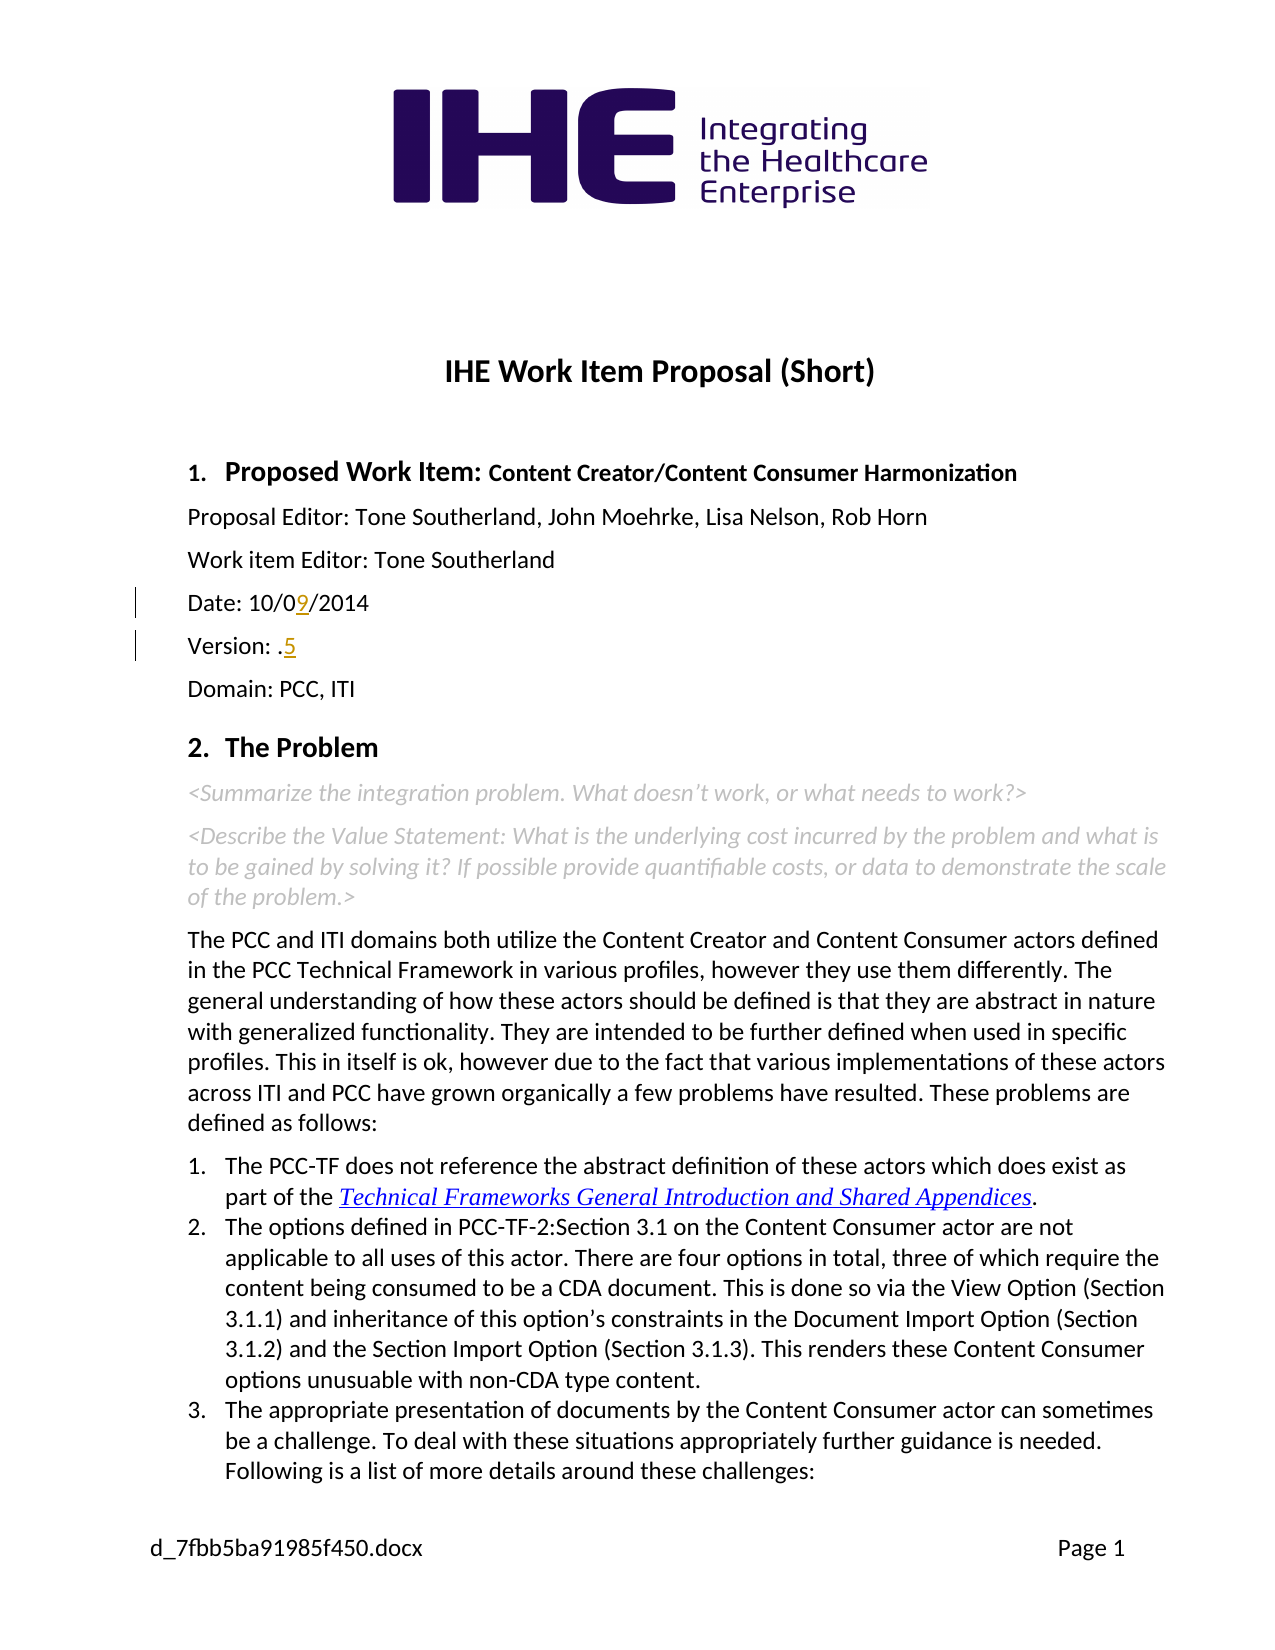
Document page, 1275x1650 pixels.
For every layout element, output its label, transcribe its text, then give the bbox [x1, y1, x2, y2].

text Proposal Editor: Tone Southerland, John Moehrke, Lisa Nelson, Rob Horn [187, 501, 1170, 532]
text Work item Editor: Tone Southerland [187, 544, 1170, 575]
list The options defined in PCC-TF-2:Section 3.1 on the Content Consumer actor are not applicable to all uses of this actor. There are four options in total, three of which require the content being consumed to be a CDA document. This is done so via the View Option (Section 3.1.1) and inheritance of this option’s constraints in the Document Import Option (Section 3.1.2) and the Section Import Option (Section 3.1.3). This renders these Content Consumer options unusuable with non-CDA type content. [187, 1211, 1170, 1394]
subtitle The Problem [187, 729, 1170, 764]
title IHE Work Item Proposal (Short) [150, 350, 1170, 391]
subtitle Proposed Work Item: Content Creator/Content Consumer Harmonization [187, 453, 1170, 489]
text <Summarize the integration problem. What doesn’t work, or what needs to work?> [187, 777, 1170, 808]
text Date: 10/0/2014 [187, 587, 1170, 618]
text <Describe the Value Statement: What is the underlying cost incurred by the problem and what is to be gained by solving it? If possible provide quantifiable costs, or data to demonstrate the scale of the problem.> [187, 820, 1170, 912]
text Domain: PCC, ITI [187, 673, 1170, 704]
text Version: . [187, 630, 1170, 661]
list The appropriate presentation of documents by the Content Consumer actor can sometimes be a challenge. To deal with these situations appropriately further guidance is needed. Following is a list of more details around these challenges: [187, 1394, 1170, 1486]
text The PCC and ITI domains both utilize the Content Creator and Content Consumer actors defined in the PCC Technical Framework in various profiles, however they use them differently. The general understanding of how these actors should be defined is that they are abstract in nature with generalized functionality. They are intended to be further defined when used in specific profiles. This in itself is ok, however due to the fact that various implementations of these actors across ITI and PCC have grown organically a few problems have resulted. These problems are defined as follows: [187, 924, 1170, 1138]
picture [389, 87, 931, 209]
list The PCC-TF does not reference the abstract definition of these actors which does exist as part of the Technical Frameworks General Introduction and Shared Appendices. [187, 1150, 1170, 1211]
